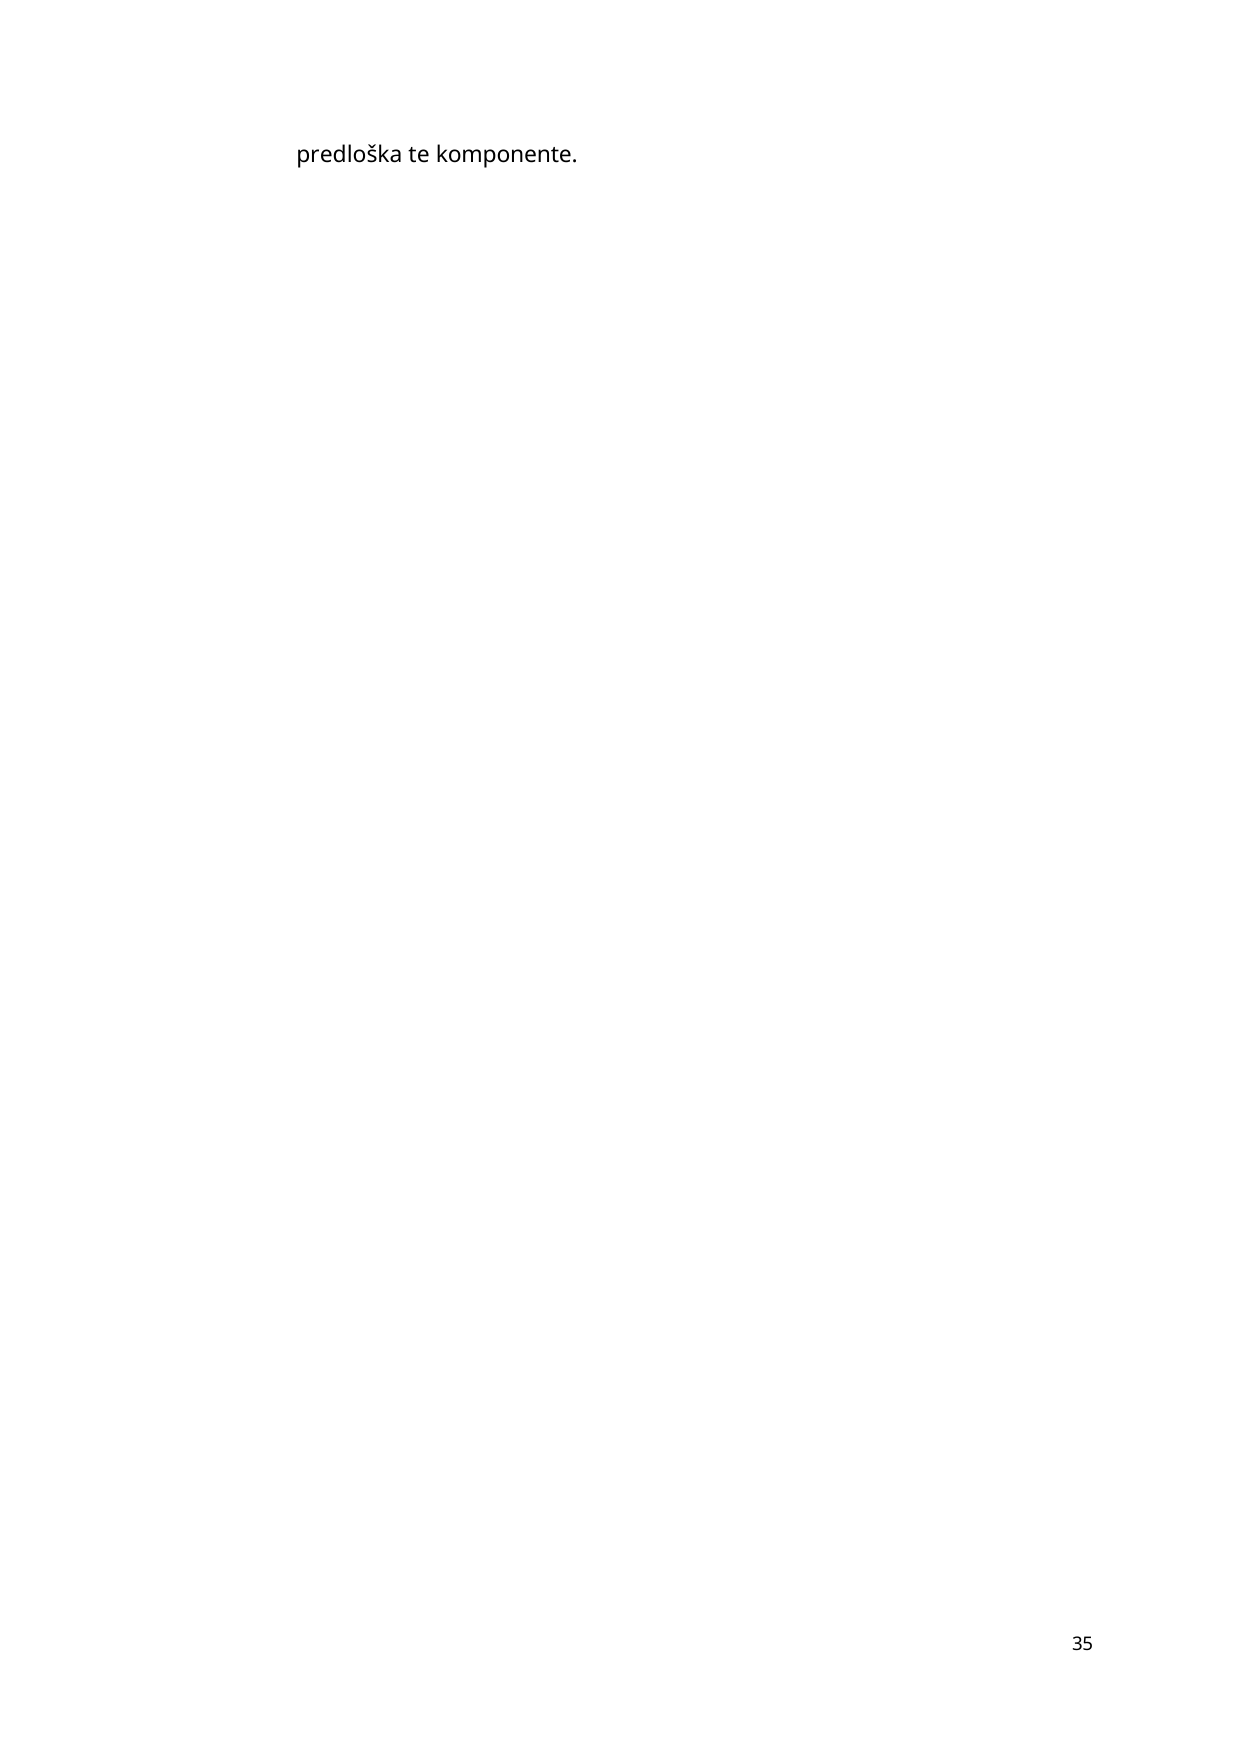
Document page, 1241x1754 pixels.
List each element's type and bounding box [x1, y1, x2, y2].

list [258, 137, 1093, 169]
